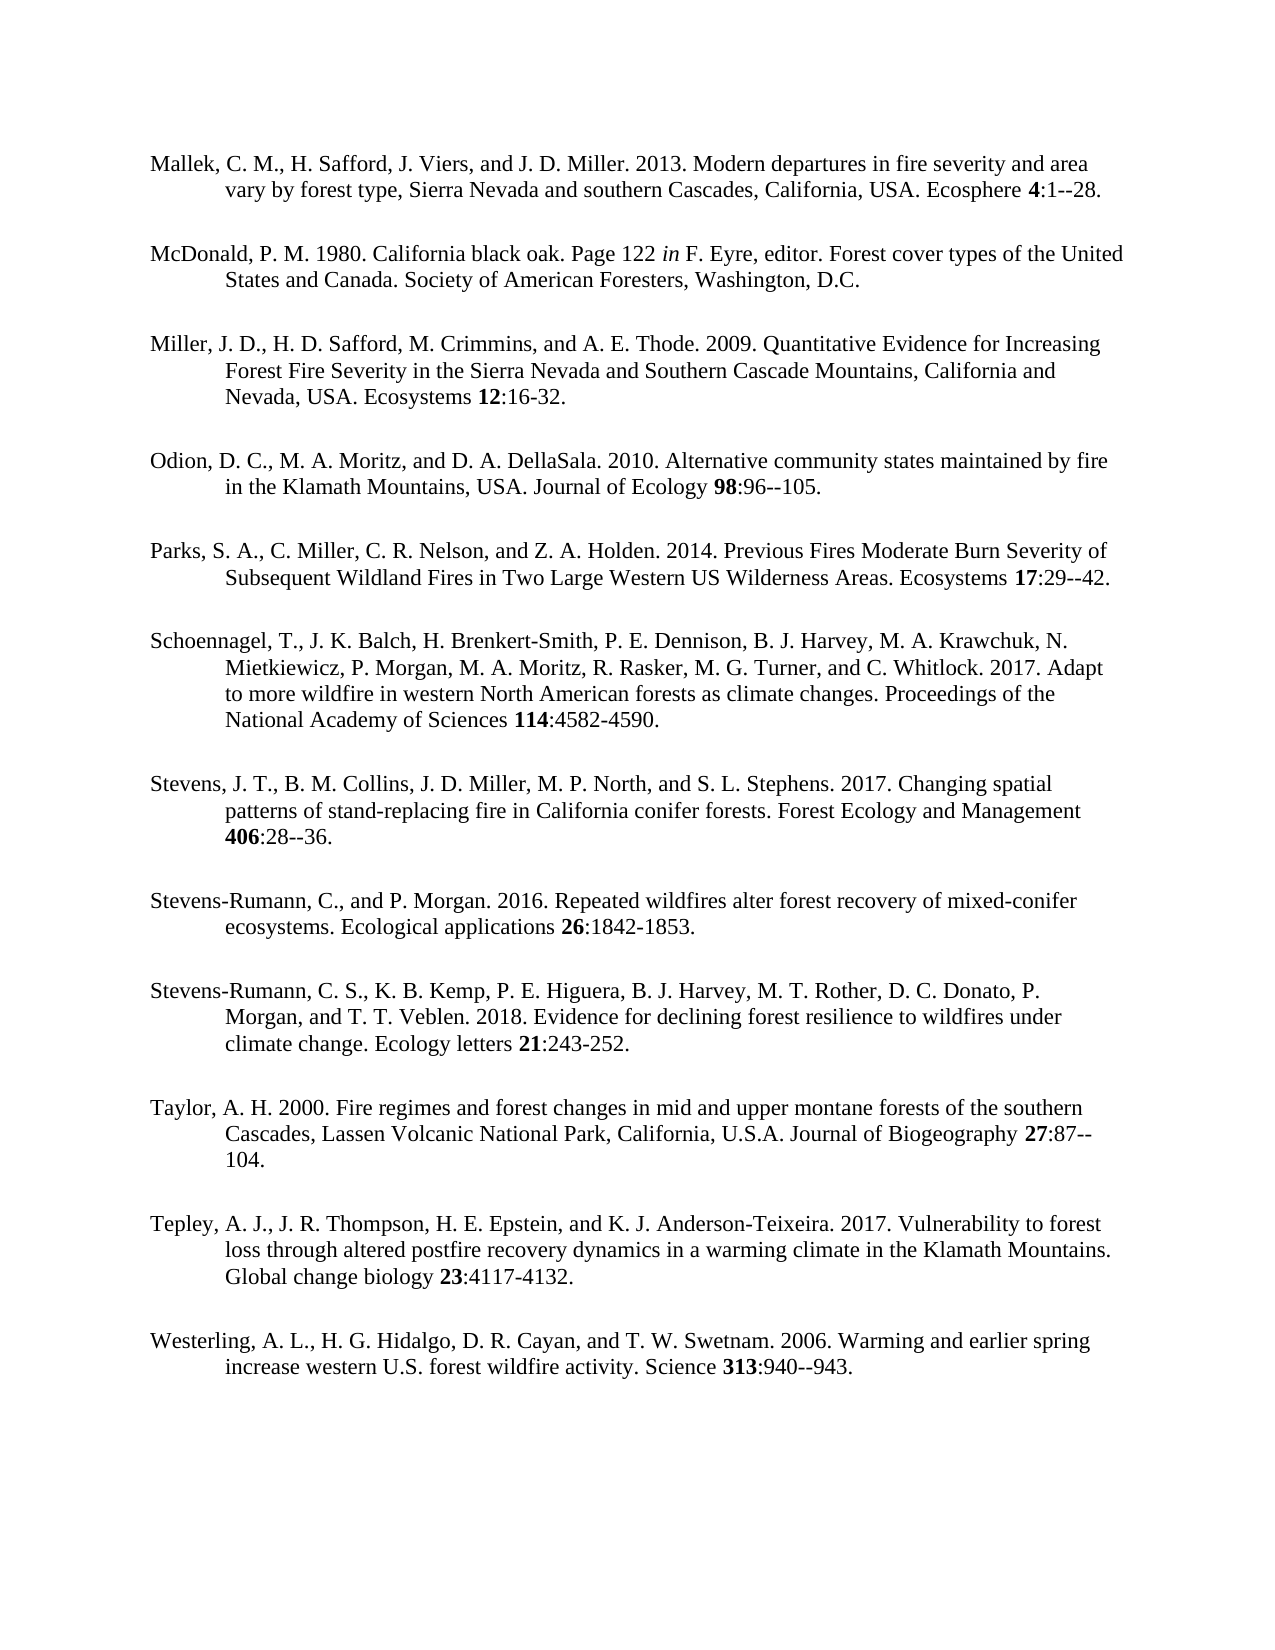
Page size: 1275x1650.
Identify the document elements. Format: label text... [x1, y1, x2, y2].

text Miller, J. D., H. D. Safford, M. Crimmins, and A. E. Thode. 2009. Quantitative Evidence for Increasing Forest Fire Severity in the Sierra Nevada and Southern Cascade Mountains, California and Nevada, USA. Ecosystems 12:16-32. [150, 330, 1125, 409]
text Odion, D. C., M. A. Moritz, and D. A. DellaSala. 2010. Alternative community states maintained by fire in the Klamath Mountains, USA. Journal of Ecology 98:96--105. [150, 447, 1125, 500]
text Tepley, A. J., J. R. Thompson, H. E. Epstein, and K. J. Anderson‐Teixeira. 2017. Vulnerability to forest loss through altered postfire recovery dynamics in a warming climate in the Klamath Mountains. Global change biology 23:4117-4132. [150, 1210, 1125, 1289]
text Stevens‐Rumann, C. S., K. B. Kemp, P. E. Higuera, B. J. Harvey, M. T. Rother, D. C. Donato, P. Morgan, and T. T. Veblen. 2018. Evidence for declining forest resilience to wildfires under climate change. Ecology letters 21:243-252. [150, 977, 1125, 1056]
text McDonald, P. M. 1980. California black oak. Page 122 in F. Eyre, editor. Forest cover types of the United States and Canada. Society of American Foresters, Washington, D.C. [150, 240, 1125, 293]
text Parks, S. A., C. Miller, C. R. Nelson, and Z. A. Holden. 2014. Previous Fires Moderate Burn Severity of Subsequent Wildland Fires in Two Large Western US Wilderness Areas. Ecosystems 17:29--42. [150, 537, 1125, 590]
text Stevens, J. T., B. M. Collins, J. D. Miller, M. P. North, and S. L. Stephens. 2017. Changing spatial patterns of stand-replacing fire in California conifer forests. Forest Ecology and Management 406:28--36. [150, 770, 1125, 849]
text Stevens‐Rumann, C., and P. Morgan. 2016. Repeated wildfires alter forest recovery of mixed‐conifer ecosystems. Ecological applications 26:1842-1853. [150, 887, 1125, 939]
text Mallek, C. M., H. Safford, J. Viers, and J. D. Miller. 2013. Modern departures in fire severity and area vary by forest type, Sierra Nevada and southern Cascades, California, USA. Ecosphere 4:1--28. [150, 150, 1125, 203]
text Westerling, A. L., H. G. Hidalgo, D. R. Cayan, and T. W. Swetnam. 2006. Warming and earlier spring increase western U.S. forest wildfire activity. Science 313:940--943. [150, 1327, 1125, 1379]
text Schoennagel, T., J. K. Balch, H. Brenkert-Smith, P. E. Dennison, B. J. Harvey, M. A. Krawchuk, N. Mietkiewicz, P. Morgan, M. A. Moritz, R. Rasker, M. G. Turner, and C. Whitlock. 2017. Adapt to more wildfire in western North American forests as climate changes. Proceedings of the National Academy of Sciences 114:4582-4590. [150, 627, 1125, 733]
